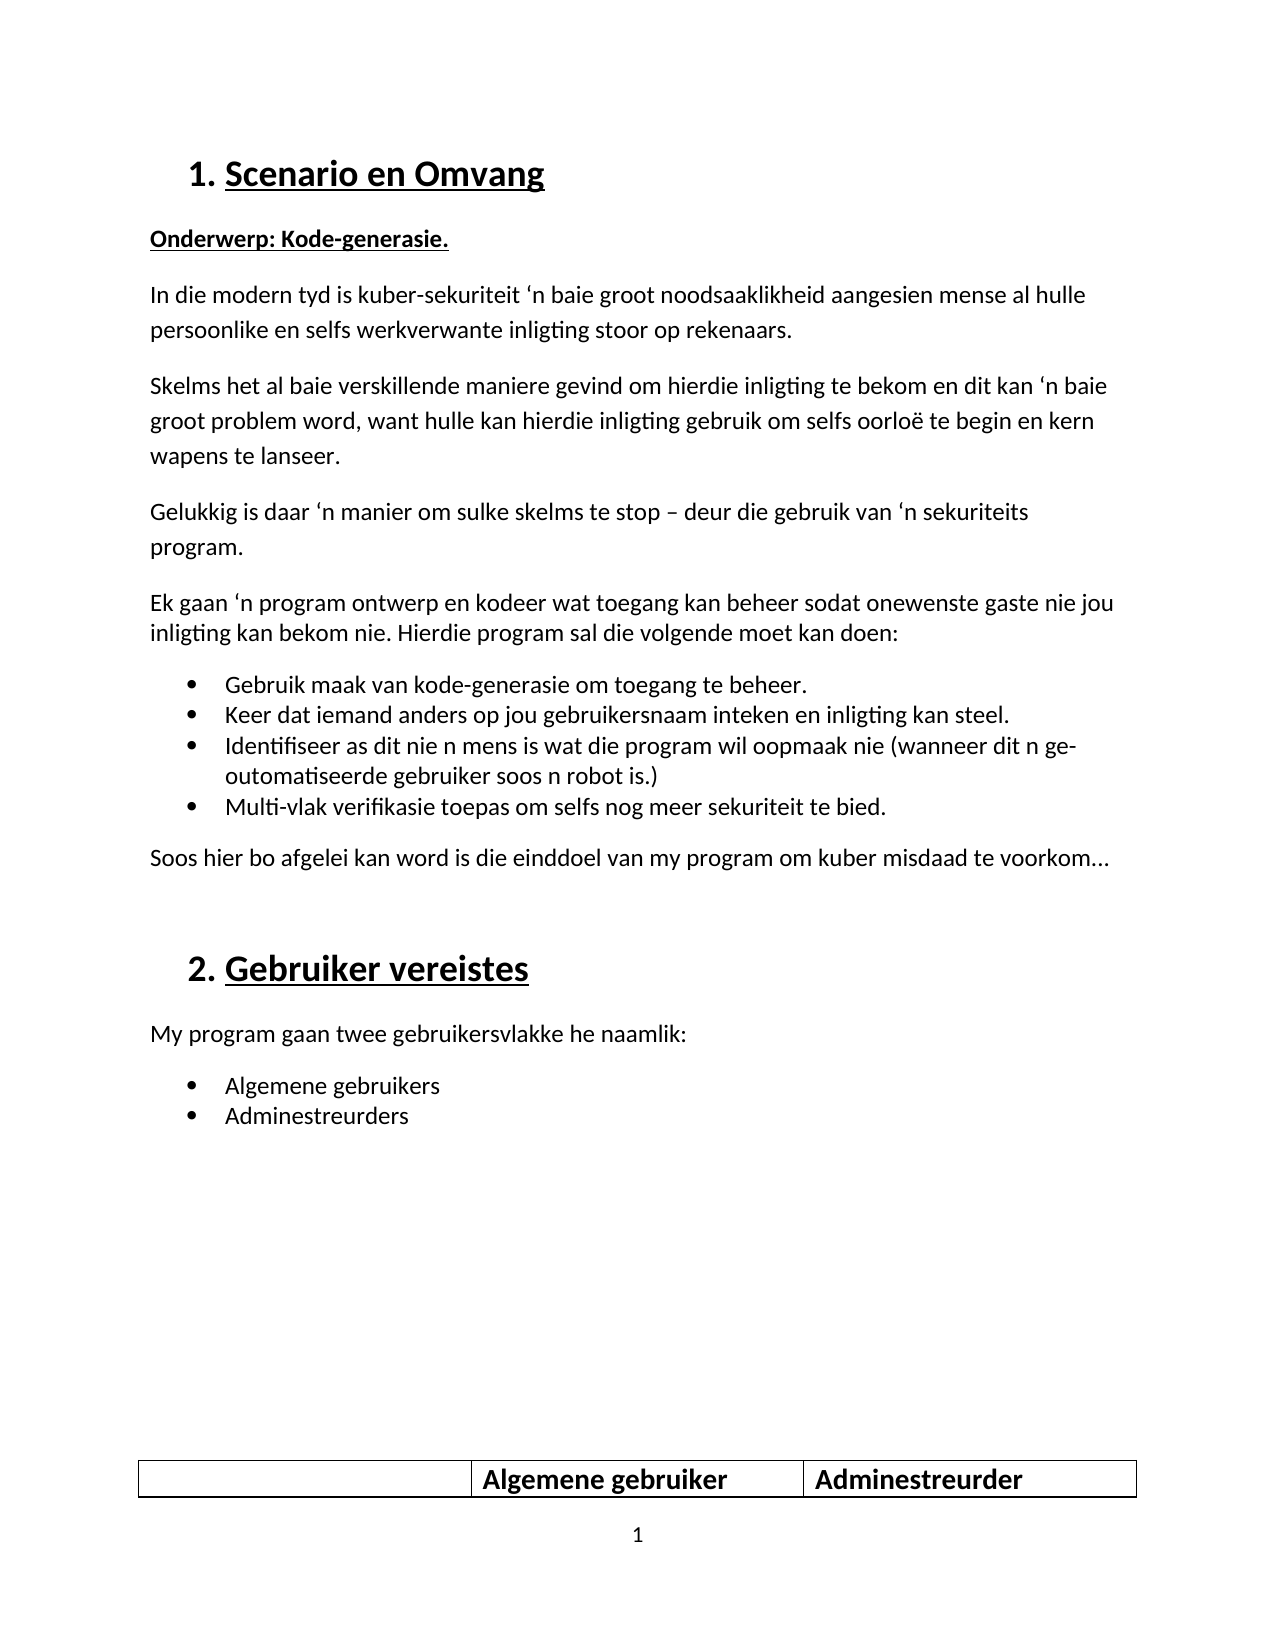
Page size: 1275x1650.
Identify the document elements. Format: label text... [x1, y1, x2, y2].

list Multi-vlak verifikasie toepas om selfs nog meer sekuriteit te bied. [187, 791, 1125, 821]
text Gelukkig is daar ‘n manier om sulke skelms te stop – deur die gebruik van ‘n sekuriteits program. [150, 496, 1125, 562]
list Algemene gebruikers [187, 1070, 1125, 1100]
list Adminestreurders [187, 1100, 1125, 1131]
table_header Algemene gebruiker [472, 1461, 803, 1496]
list Scenario en Omvang [187, 150, 1125, 196]
text Ek gaan ‘n program ontwerp en kodeer wat toegang kan beheer sodat onewenste gaste nie jou inligting kan bekom nie. Hierdie program sal die volgende moet kan doen: [150, 587, 1125, 648]
text My program gaan twee gebruikersvlakke he naamlik: [150, 1018, 1125, 1049]
table_header [139, 1461, 471, 1496]
text Skelms het al baie verskillende maniere gevind om hierdie inligting te bekom en dit kan ‘n baie groot problem word, want hulle kan hierdie inligting gebruik om selfs oorloë te begin en kern wapens te lanseer. [150, 370, 1125, 471]
text Soos hier bo afgelei kan word is die einddoel van my program om kuber misdaad te voorkom... [150, 842, 1125, 873]
list Gebruik maak van kode-generasie om toegang te beheer. [187, 669, 1125, 699]
list Gebruiker vereistes [187, 945, 1125, 991]
list Keer dat iemand anders op jou gebruikersnaam inteken en inligting kan steel. [187, 699, 1125, 730]
table_header Adminestreurder [804, 1461, 1136, 1496]
text In die modern tyd is kuber-sekuriteit ‘n baie groot noodsaaklikheid aangesien mense al hulle persoonlike en selfs werkverwante inligting stoor op rekenaars. [150, 279, 1125, 345]
list Identifiseer as dit nie n mens is wat die program wil oopmaak nie (wanneer dit n ge-outomatiseerde gebruiker soos n robot is.) [187, 730, 1125, 791]
text Onderwerp: Kode-generasie. [150, 223, 1125, 254]
